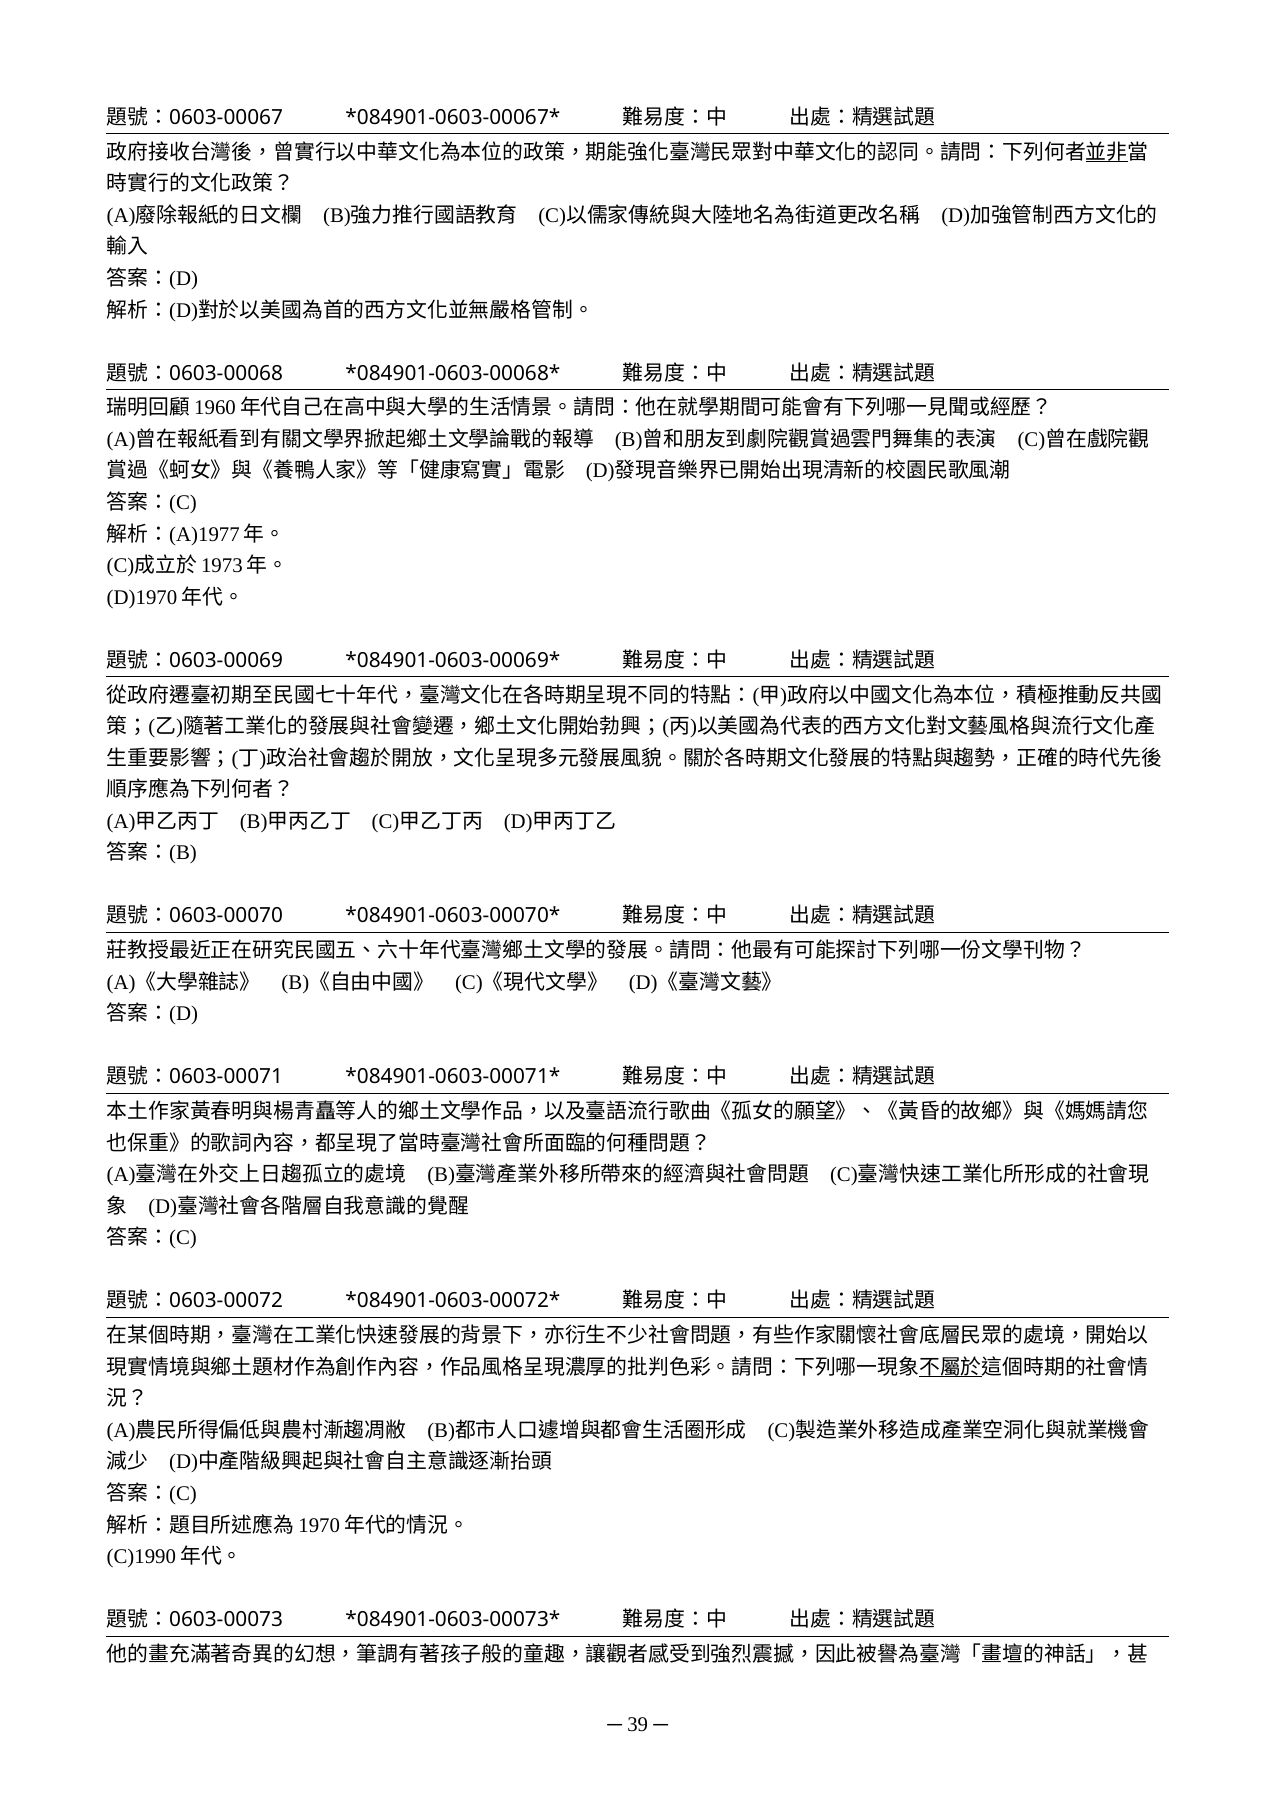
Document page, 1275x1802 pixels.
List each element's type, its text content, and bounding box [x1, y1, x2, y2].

text 本土作家黃春明與楊青矗等人的鄉土文學作品，以及臺語流行歌曲《孤女的願望》、《黃昏的故鄉》與《媽媽請您也保重》的歌詞內容，都呈現了當時臺灣社會所面臨的何種問題？ (A)臺灣在外交上日趨孤立的處境 (B)臺灣產業外移所帶來的經濟與社會問題 (C)臺灣快速工業化所形成的社會現象 (D)臺灣社會各階層自我意識的覺醒 [106, 1094, 1169, 1220]
text 解析：(A)1977年。 (C)成立於1973年。 (D)1970年代。 [106, 516, 1169, 611]
text 解析：(D)對於以美國為首的西方文化並無嚴格管制。 [106, 292, 1169, 324]
text 答案：(D) [106, 996, 1169, 1027]
text 瑞明回顧1960年代自己在高中與大學的生活情景。請問：他在就學期間可能會有下列哪一見聞或經歷？ (A)曾在報紙看到有關文學界掀起鄉土文學論戰的報導 (B)曾和朋友到劇院觀賞過雲門舞集的表演 (C)曾在戲院觀賞過《蚵女》與《養鴨人家》等「健康寫實」電影 (D)發現音樂界已開始出現清新的校園民歌風潮 [106, 390, 1169, 485]
text 政府接收台灣後，曾實行以中華文化為本位的政策，期能強化臺灣民眾對中華文化的認同。請問：下列何者並非當時實行的文化政策？ (A)廢除報紙的日文欄 (B)強力推行國語教育 (C)以儒家傳統與大陸地名為街道更改名稱 (D)加強管制西方文化的輸入 [106, 134, 1169, 261]
text 答案：(D) [106, 261, 1169, 292]
text 答案：(C) [106, 485, 1169, 516]
text 題號：0603-00067 *084901-0603-00067* 難易度：中 出處：精選試題 [106, 100, 1169, 133]
text 題號：0603-00070 *084901-0603-00070* 難易度：中 出處：精選試題 [106, 898, 1169, 932]
text 答案：(C) [106, 1476, 1169, 1507]
text 題號：0603-00068 *084901-0603-00068* 難易度：中 出處：精選試題 [106, 355, 1169, 389]
text 解析：題目所述應為1970年代的情況。 (C)1990年代。 [106, 1507, 1169, 1570]
text 在某個時期，臺灣在工業化快速發展的背景下，亦衍生不少社會問題，有些作家關懷社會底層民眾的處境，開始以現實情境與鄉土題材作為創作內容，作品風格呈現濃厚的批判色彩。請問：下列哪一現象不屬於這個時期的社會情況？ (A)農民所得偏低與農村漸趨凋敝 (B)都市人口遽增與都會生活圈形成 (C)製造業外移造成產業空洞化與就業機會減少 (D)中產階級興起與社會自主意識逐漸抬頭 [106, 1318, 1169, 1476]
text 題號：0603-00069 *084901-0603-00069* 難易度：中 出處：精選試題 [106, 642, 1169, 676]
text 題號：0603-00072 *084901-0603-00072* 難易度：中 出處：精選試題 [106, 1283, 1169, 1317]
text 答案：(C) [106, 1220, 1169, 1252]
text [106, 1637, 1169, 1668]
text 題號：0603-00073 *084901-0603-00073* 難易度：中 出處：精選試題 [106, 1602, 1169, 1636]
text 題號：0603-00071 *084901-0603-00071* 難易度：中 出處：精選試題 [106, 1059, 1169, 1093]
text 莊教授最近正在研究民國五、六十年代臺灣鄉土文學的發展。請問：他最有可能探討下列哪一份文學刊物？ (A)《大學雜誌》 (B)《自由中國》 (C)《現代文學》 (D)《臺灣文藝》 [106, 933, 1169, 996]
text 答案：(B) [106, 835, 1169, 867]
text 從政府遷臺初期至民國七十年代，臺灣文化在各時期呈現不同的特點：(甲)政府以中國文化為本位，積極推動反共國策；(乙)隨著工業化的發展與社會變遷，鄉土文化開始勃興；(丙)以美國為代表的西方文化對文藝風格與流行文化產生重要影響；(丁)政治社會趨於開放，文化呈現多元發展風貌。關於各時期文化發展的特點與趨勢，正確的時代先後順序應為下列何者？ (A)甲乙丙丁 (B)甲丙乙丁 (C)甲乙丁丙 (D)甲丙丁乙 [106, 677, 1169, 835]
